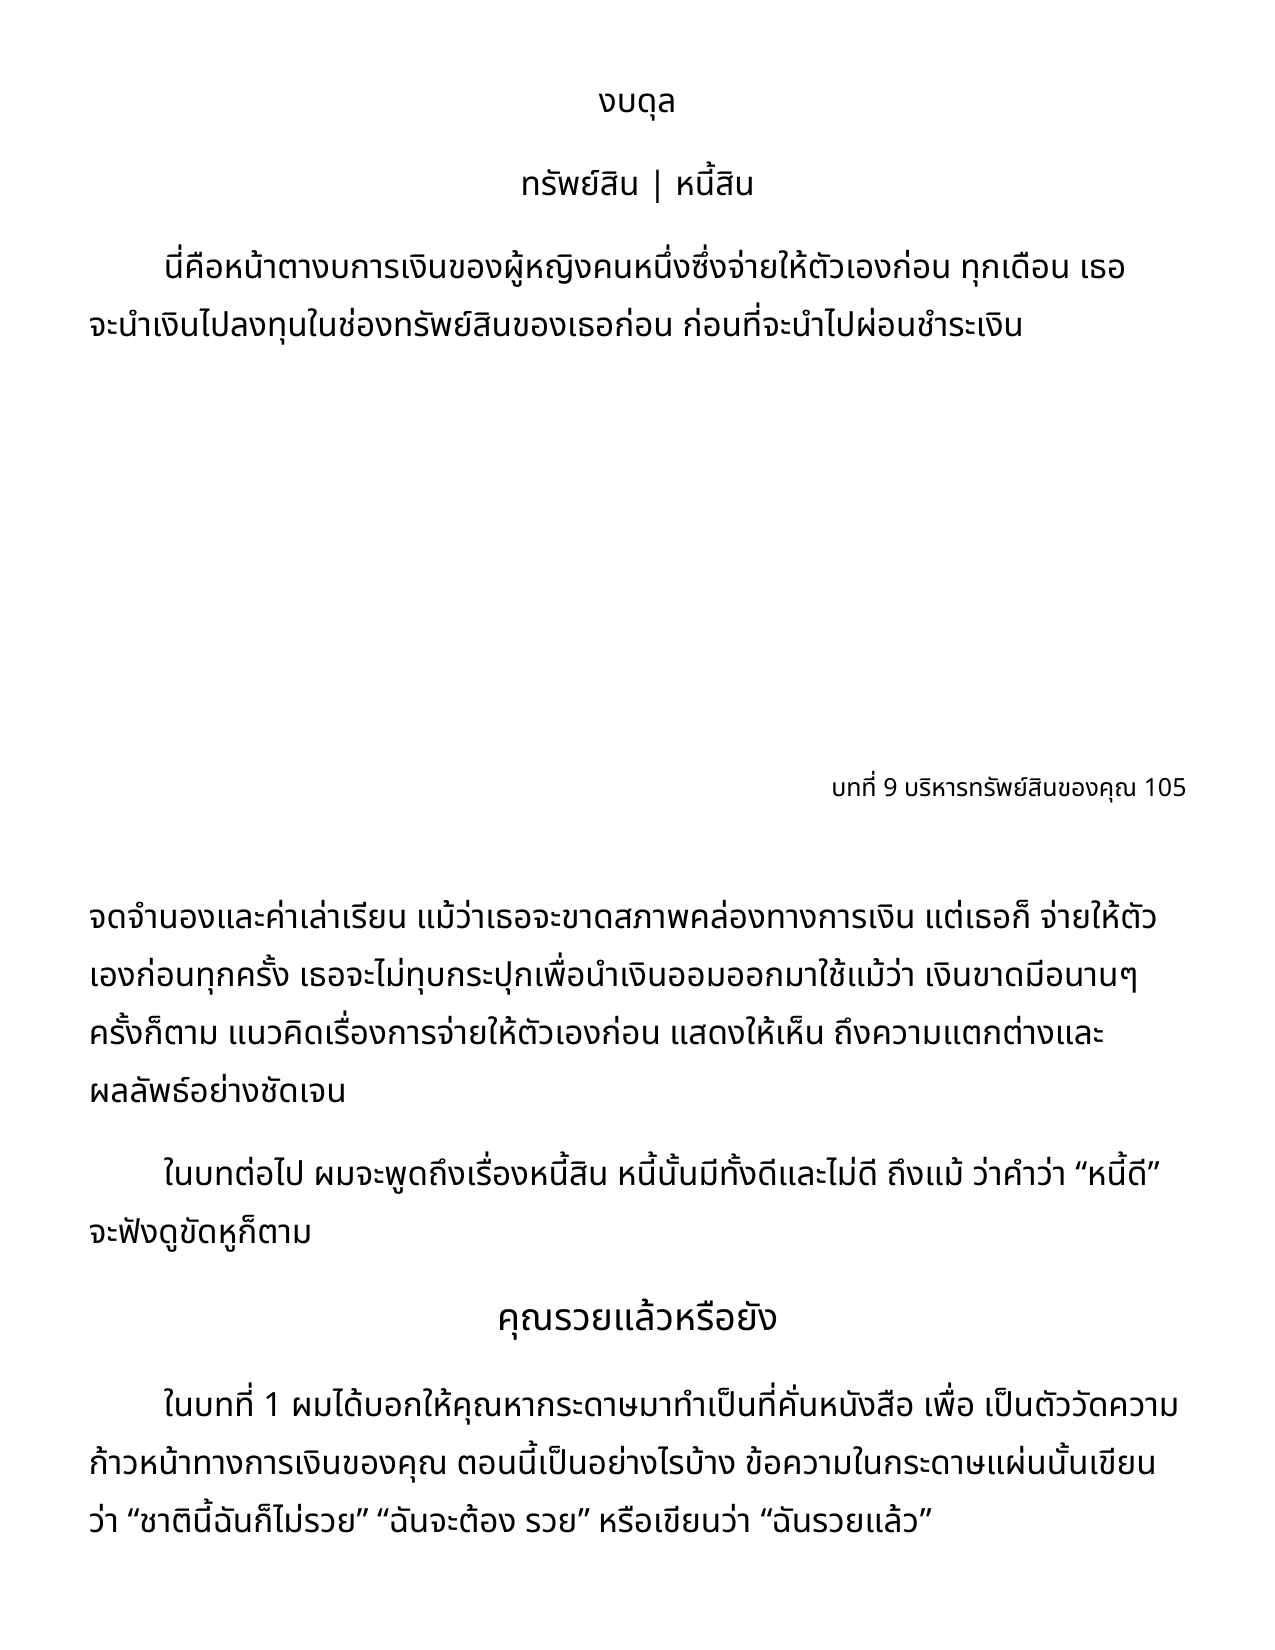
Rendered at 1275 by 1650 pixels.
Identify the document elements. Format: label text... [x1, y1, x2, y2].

text บทที่ 9 บริหารทรัพย์สินของคุณ 105 [89, 769, 1186, 808]
text งบดุล [89, 77, 1186, 127]
text ในบทที่ 1 ผมได้บอกให้คุณหากระดาษมาทําเป็นที่คั่นหนังสือ เพื่อ เป็นตัววัดความก้าวหน้าทางการเงินของคุณ ตอนนี้เป็นอย่างไรบ้าง ข้อความในกระดาษแผ่นนั้นเขียนว่า “ชาตินี้ฉันก็ไม่รวย” “ฉันจะต้อง รวย” หรือเขียนว่า “ฉันรวยแล้ว” [89, 1381, 1186, 1547]
text คุณรวยแล้วหรือยัง [89, 1291, 1186, 1348]
text จดจํานองและค่าเล่าเรียน แม้ว่าเธอจะขาดสภาพคล่องทางการเงิน แต่เธอก็ จ่ายให้ตัวเองก่อนทุกครั้ง เธอจะไม่ทุบกระปุกเพื่อนําเงินออมออกมาใช้แม้ว่า เงินขาดมีอนานๆ ครั้งก็ตาม แนวคิดเรื่องการจ่ายให้ตัวเองก่อน แสดงให้เห็น ถึงความแตกต่างและผลลัพธ์อย่างชัดเจน [89, 893, 1186, 1118]
text ในบทต่อไป ผมจะพูดถึงเรื่องหนี้สิน หนี้นั้นมีทั้งดีและไม่ดี ถึงแม้ ว่าคําว่า “หนี้ดี” จะฟังดูขัดหูก็ตาม [89, 1150, 1186, 1258]
text นี่คือหน้าตางบการเงินของผู้หญิงคนหนึ่งซึ่งจ่ายให้ตัวเองก่อน ทุกเดือน เธอจะนําเงินไปลงทุนในช่องทรัพย์สินของเธอก่อน ก่อนที่จะนําไปผ่อนชําระเงิน [89, 243, 1186, 351]
text ทรัพย์สิน | หนี้สิน [89, 160, 1186, 210]
